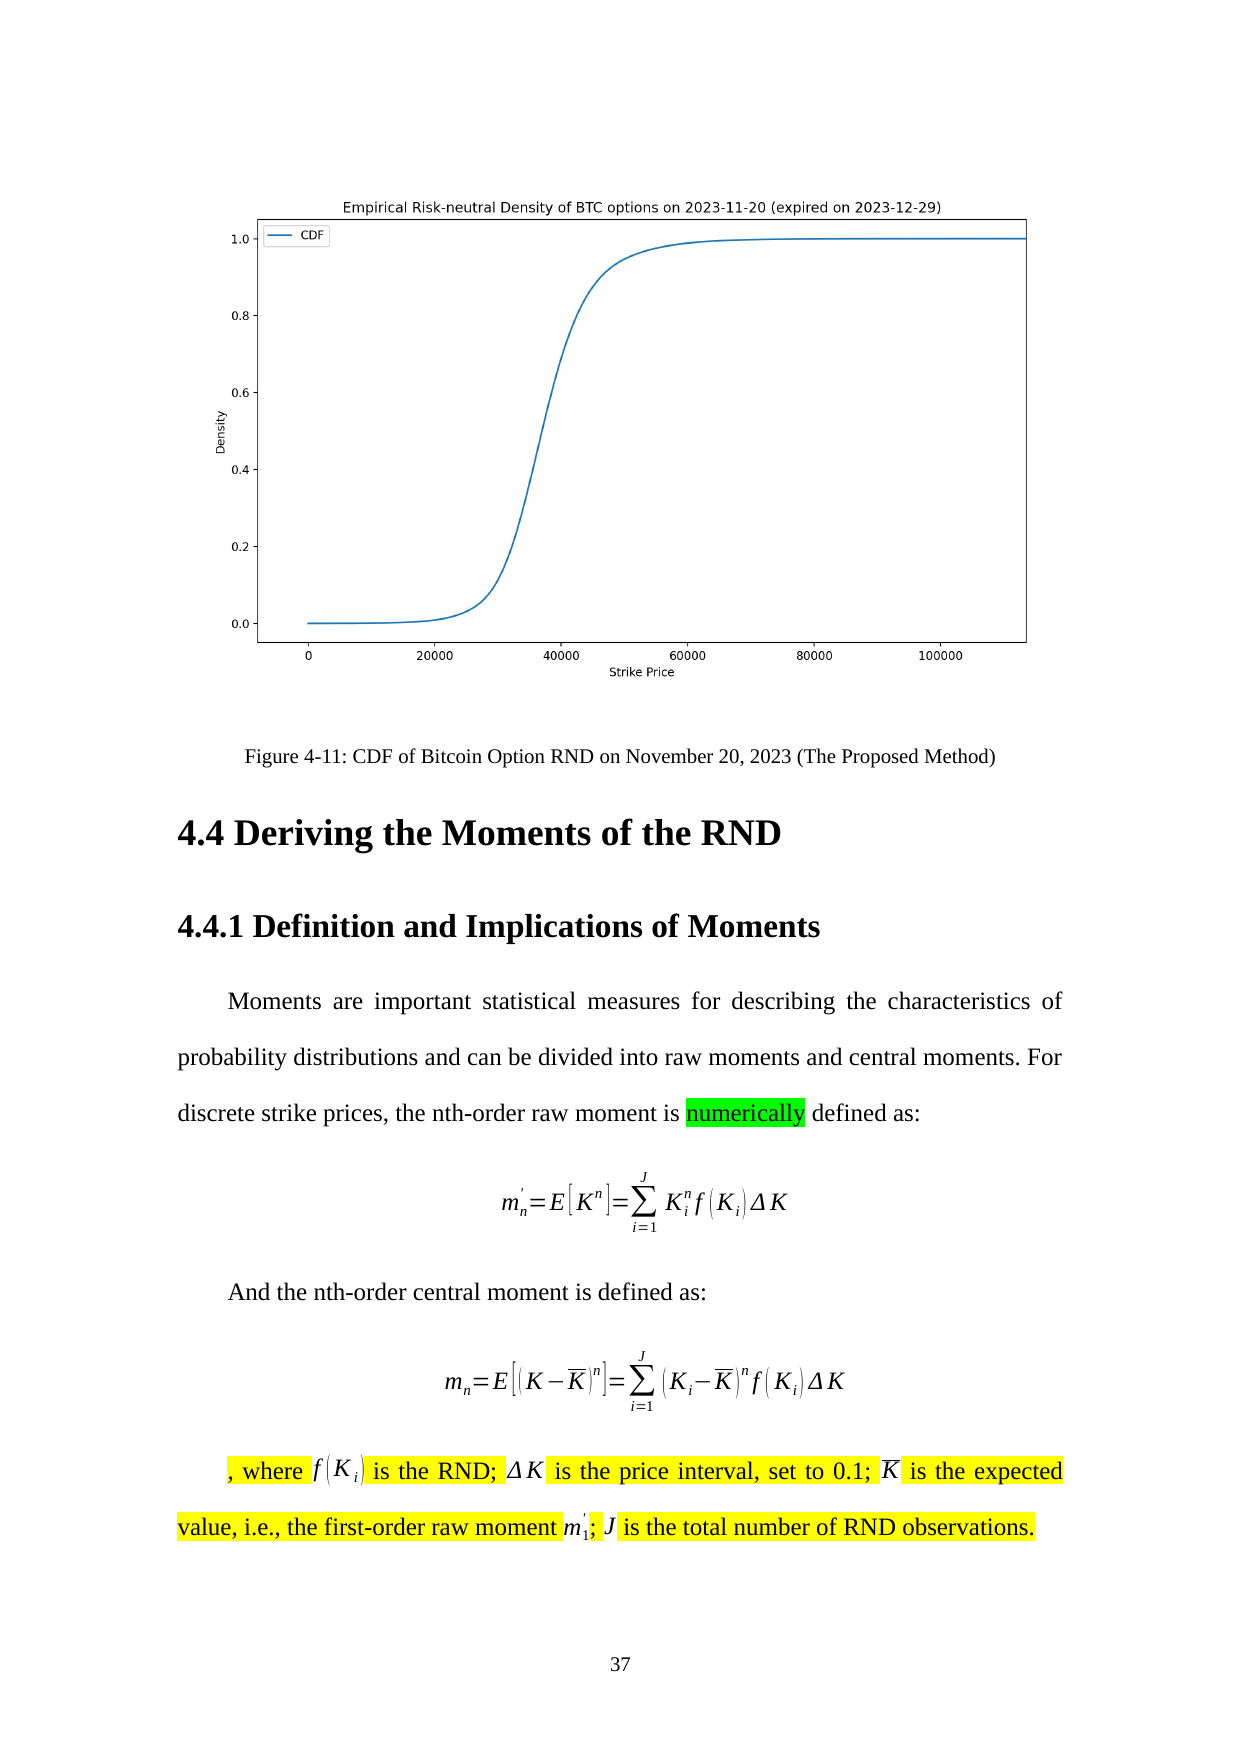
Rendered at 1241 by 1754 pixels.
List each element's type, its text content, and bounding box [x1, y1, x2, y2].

picture [207, 193, 1034, 687]
text , where is the RND; is the price interval, set to 0.1; is the expected value, i.e., the first-order raw moment ; is the total number of RND observations. [177, 1451, 1063, 1545]
subtitle 4.4.1 Definition and Implications of Moments [177, 888, 1063, 963]
subtitle 4.4 Deriving the Moments of the RND [177, 794, 1063, 869]
text Figure 4-11: CDF of Bitcoin Option RND on November 20, 2023 (The Proposed Method) [177, 738, 1063, 775]
text And the nth-order central moment is defined as: [177, 1273, 1063, 1310]
text Moments are important statistical measures for describing the characteristics of probability distributions and can be divided into raw moments and central moments. For discrete strike prices, the nth-order raw moment is numerically defined as: [177, 981, 1063, 1131]
